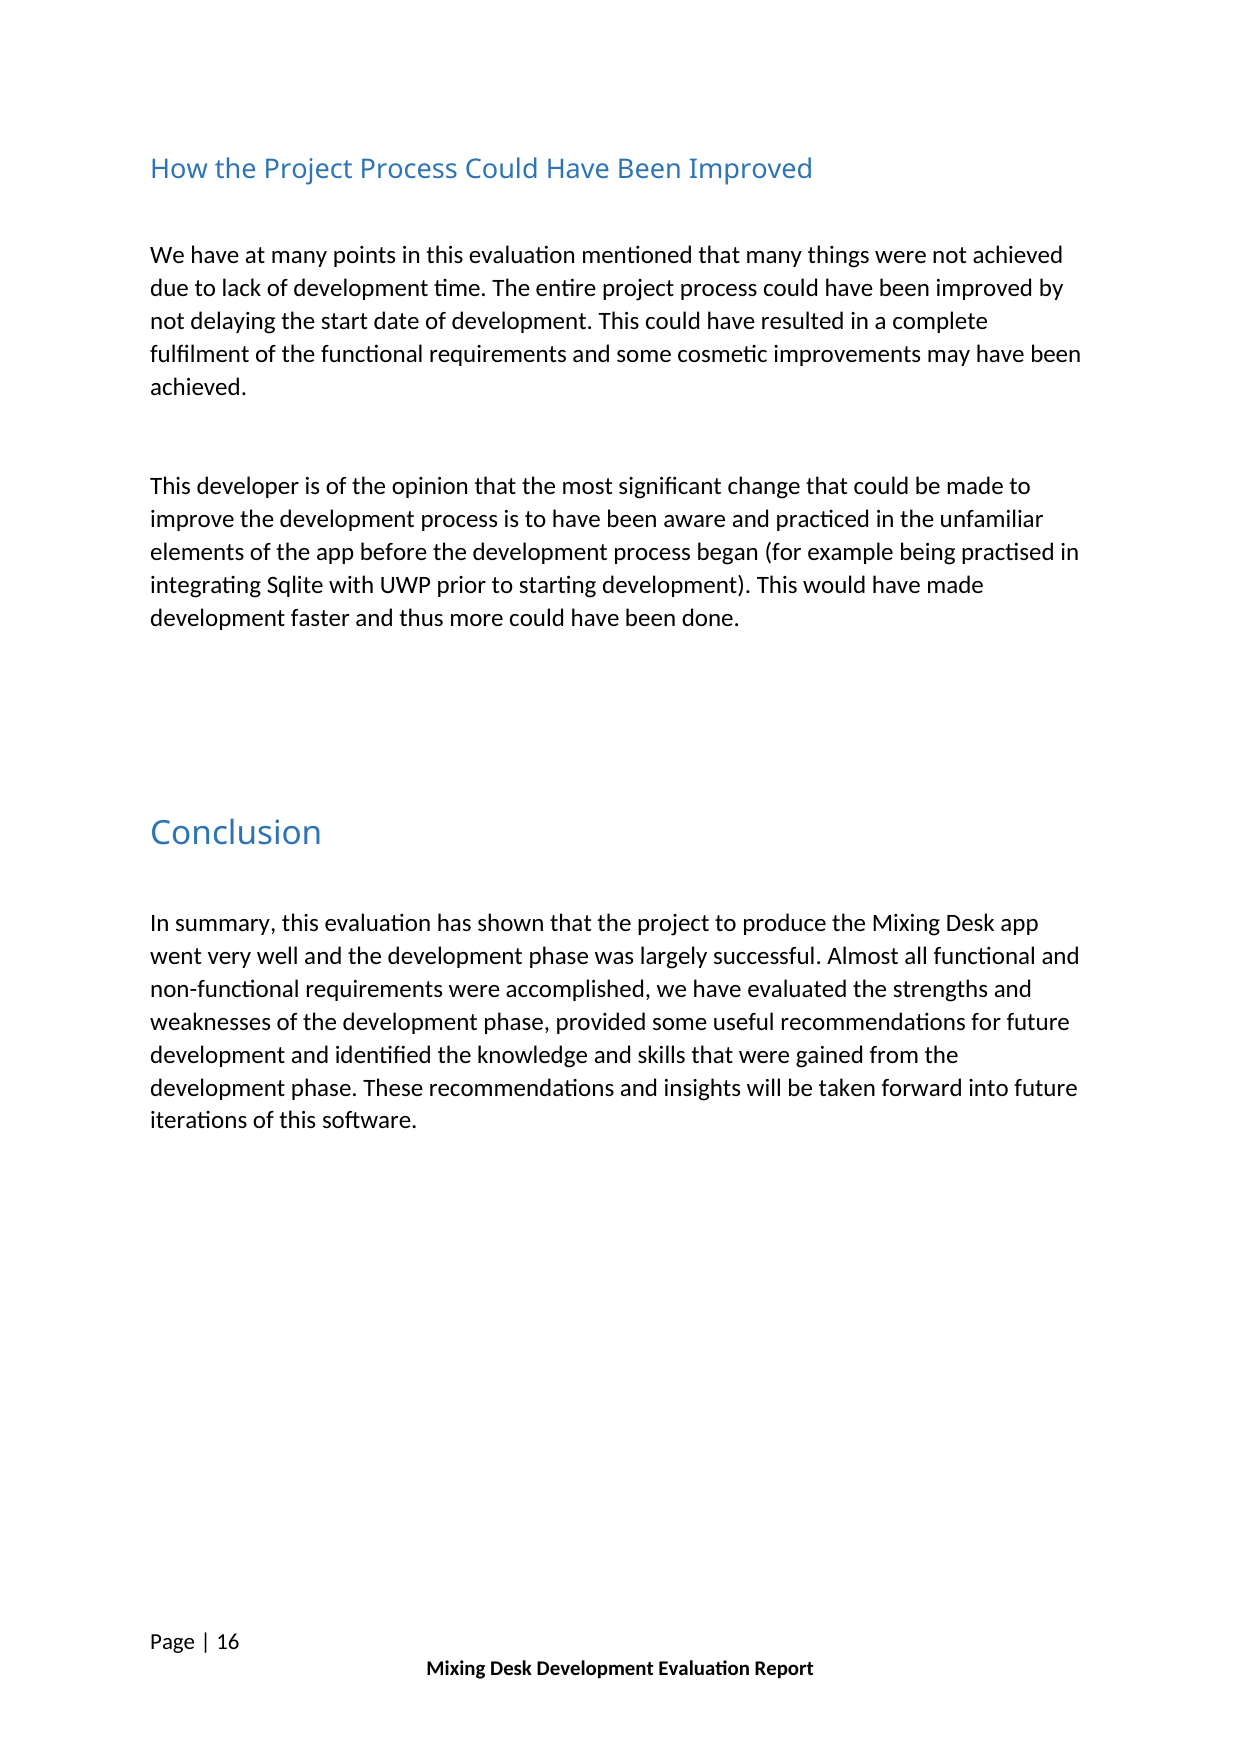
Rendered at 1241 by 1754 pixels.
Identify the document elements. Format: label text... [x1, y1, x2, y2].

text In summary, this evaluation has shown that the project to produce the Mixing Desk app went very well and the development phase was largely successful. Almost all functional and non-functional requirements were accomplished, we have evaluated the strengths and weaknesses of the development phase, provided some useful recommendations for future development and identified the knowledge and skills that were gained from the development phase. These recommendations and insights will be taken forward into future iterations of this software. [150, 907, 1090, 1135]
text We have at many points in this evaluation mentioned that many things were not achieved due to lack of development time. The entire project process could have been improved by not delaying the start date of development. This could have resulted in a complete fulfilment of the functional requirements and some cosmetic improvements may have been achieved. [150, 239, 1090, 402]
subtitle How the Project Process Could Have Been Improved [150, 150, 1090, 187]
subtitle Conclusion [150, 808, 1090, 854]
text This developer is of the opinion that the most significant change that could be made to improve the development process is to have been aware and practiced in the unfamiliar elements of the app before the development process began (for example being practised in integrating Sqlite with UWP prior to starting development). This would have made development faster and thus more could have been done. [150, 470, 1090, 632]
